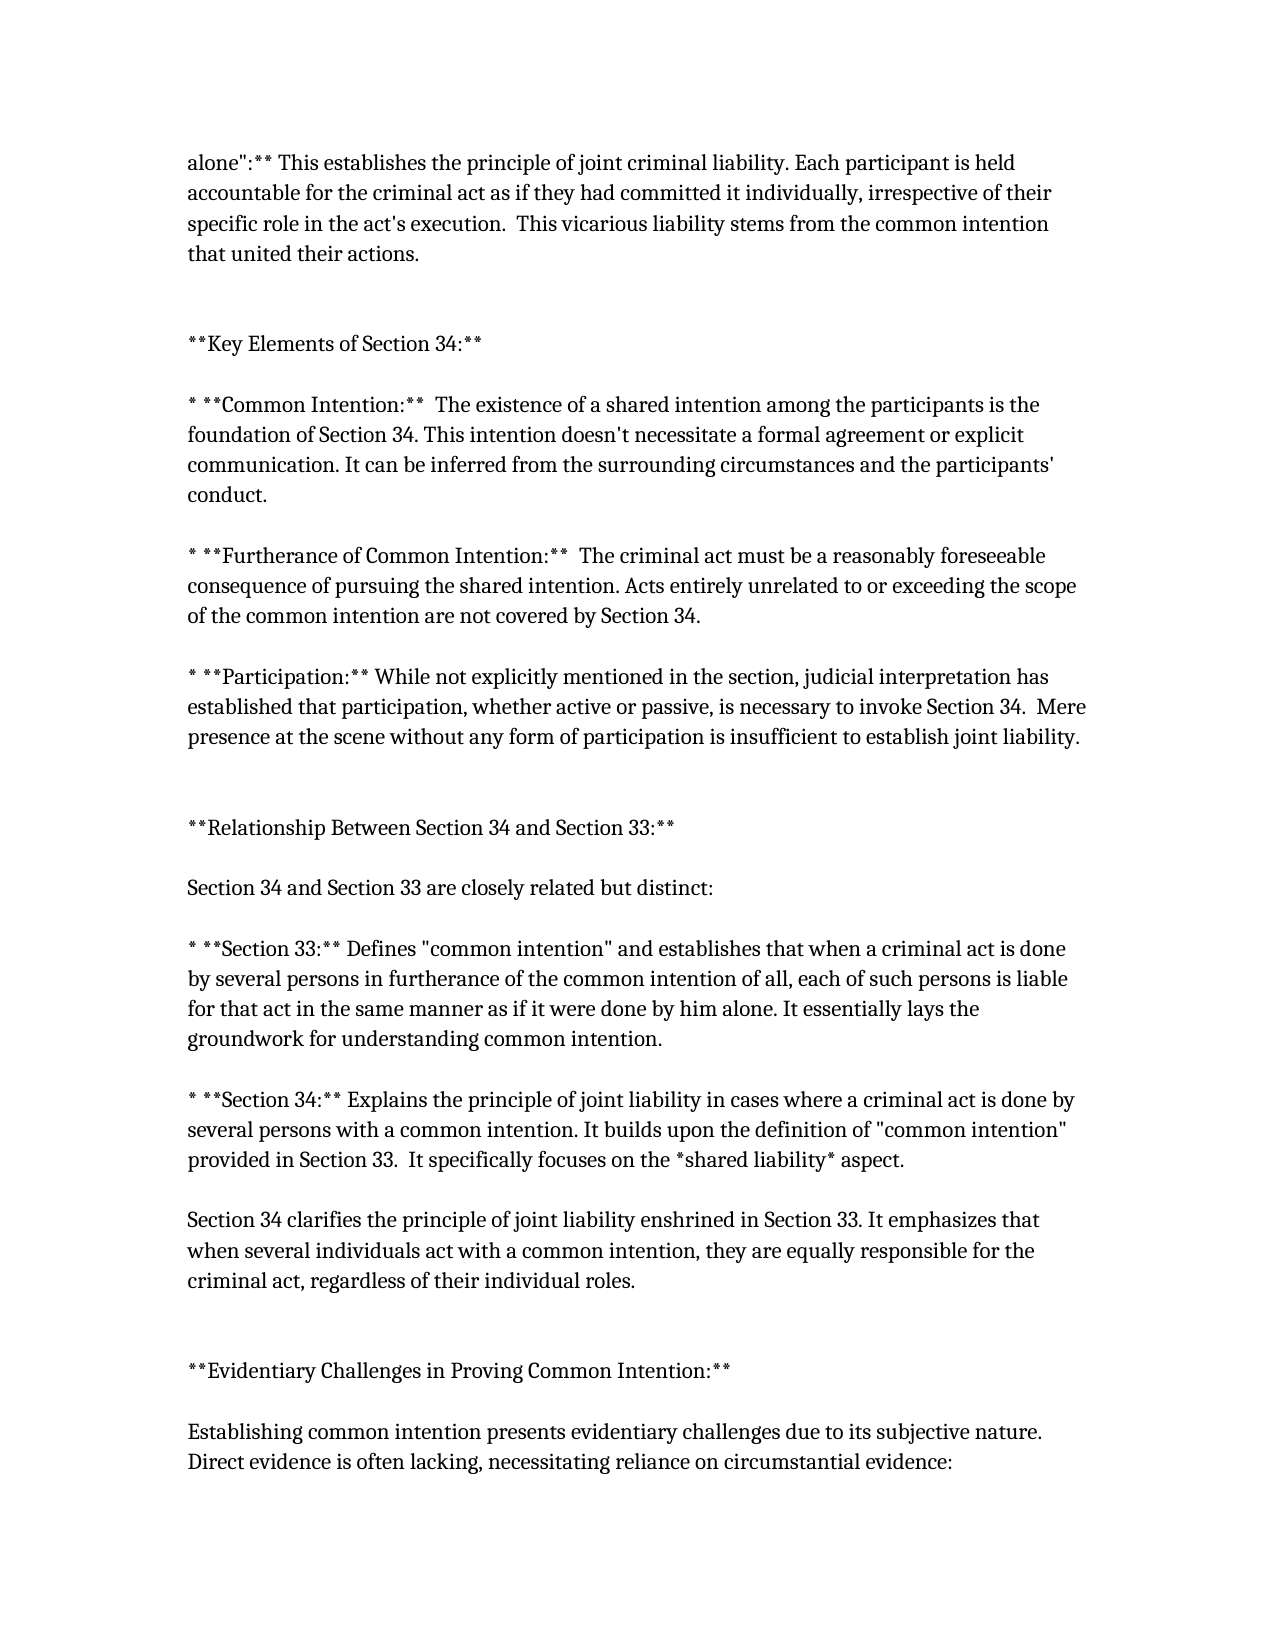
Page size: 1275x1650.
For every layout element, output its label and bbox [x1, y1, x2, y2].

text [187, 150, 1087, 1475]
